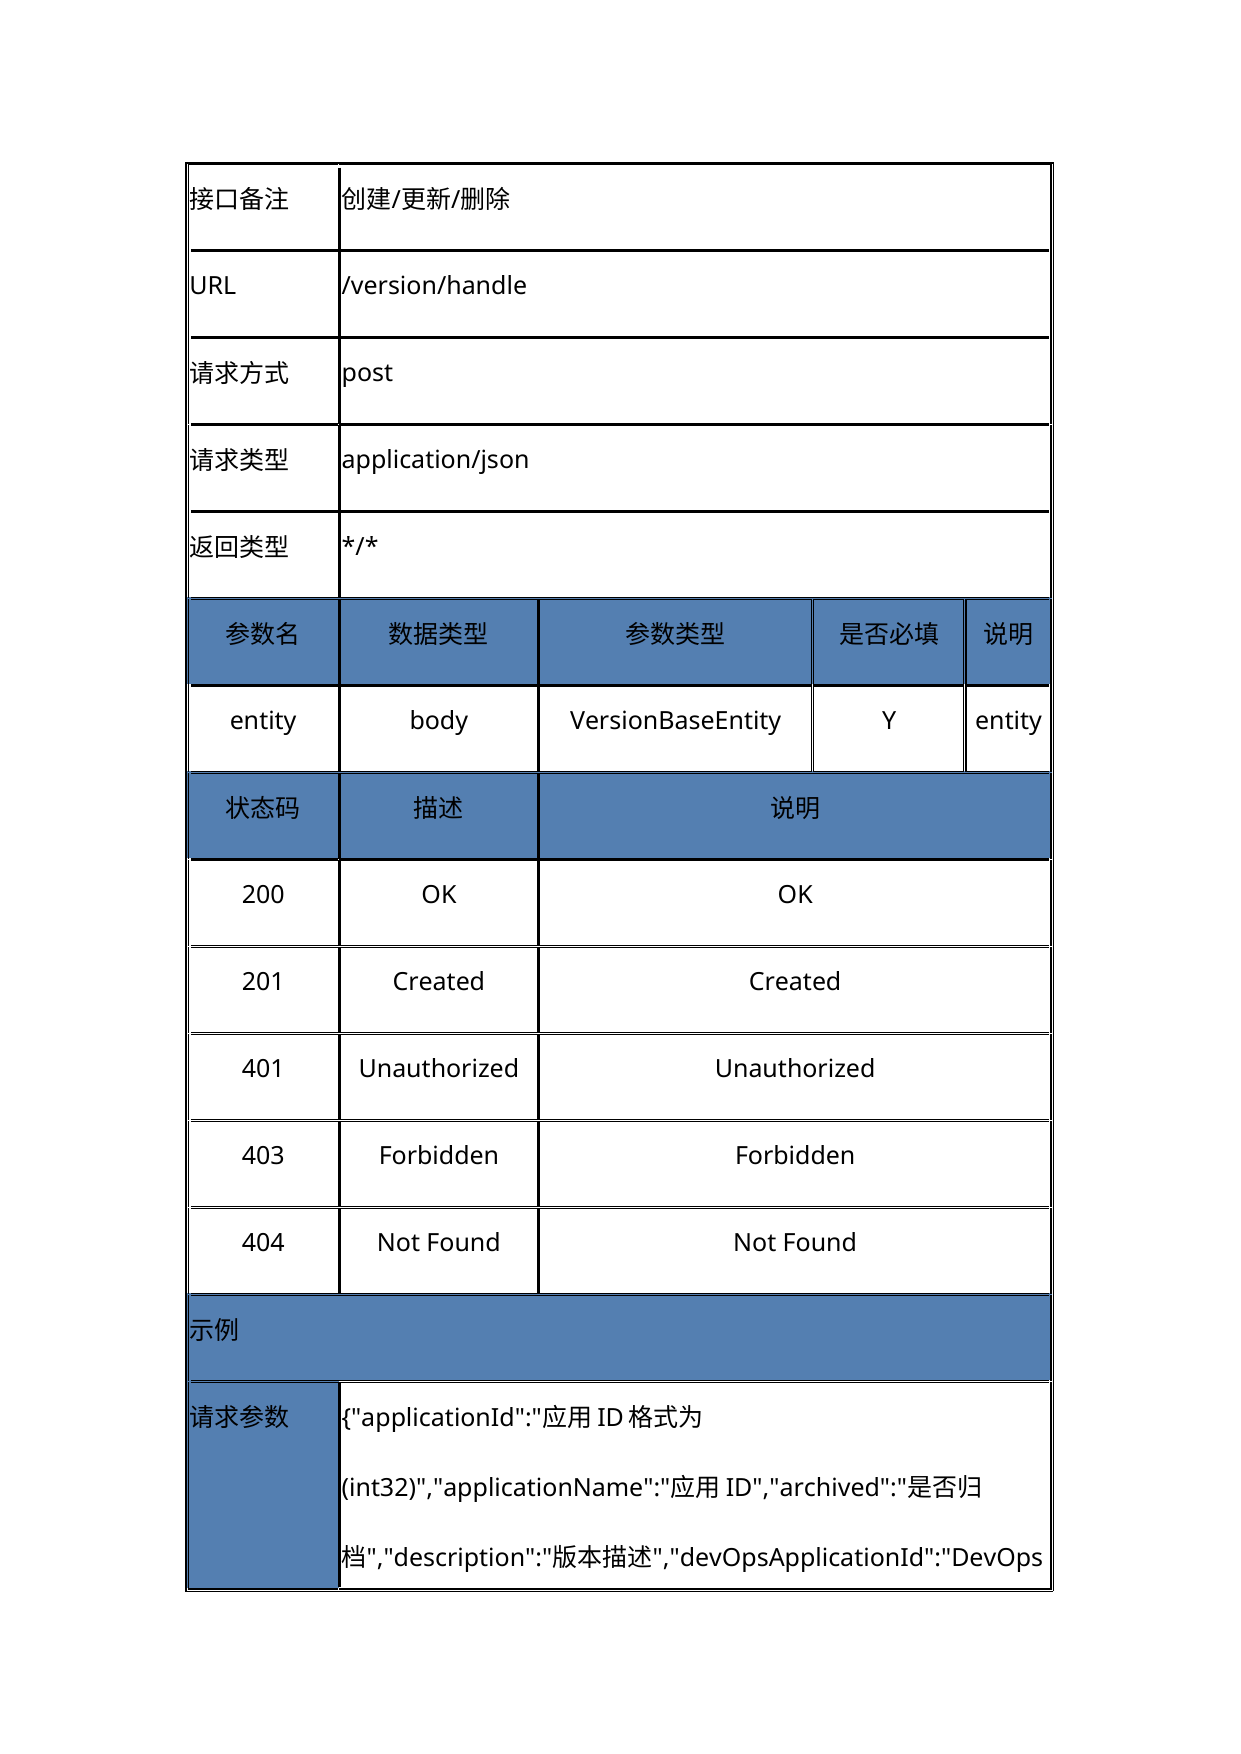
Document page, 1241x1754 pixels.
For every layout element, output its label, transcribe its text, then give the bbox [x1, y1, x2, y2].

table_cell 参数名 [187, 597, 339, 684]
table_cell 示例 [187, 1293, 1052, 1380]
table_cell 是否必填 [814, 600, 963, 684]
table_cell 403 [187, 1119, 339, 1206]
table_cell 描述 [341, 774, 537, 858]
table_cell 说明 [538, 771, 1052, 858]
table_cell post [341, 336, 1050, 423]
table_cell */* [341, 510, 1050, 597]
table_cell 200 [187, 858, 338, 945]
table_cell Y [814, 687, 963, 771]
table_cell 201 [187, 945, 339, 1032]
table_cell body [341, 687, 537, 771]
table_cell Created [538, 945, 1052, 1032]
table_cell 401 [187, 1032, 339, 1119]
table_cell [339, 1380, 1052, 1588]
table_cell Not Found [538, 1206, 1052, 1293]
table_cell VersionBaseEntity [540, 687, 811, 771]
table_cell Forbidden [341, 1122, 537, 1206]
table_cell 状态码 [187, 771, 339, 858]
table_cell Unauthorized [341, 1035, 537, 1119]
table_cell 创建/更新/删除 [339, 165, 1050, 249]
table_cell entity [189, 684, 338, 771]
table_cell OK [540, 858, 1052, 945]
table_cell 数据类型 [341, 600, 537, 684]
table_cell 说明 [965, 597, 1052, 684]
table_cell Unauthorized [538, 1032, 1052, 1119]
table_cell Not Found [341, 1209, 537, 1293]
table_cell 404 [187, 1206, 339, 1293]
table_cell OK [341, 861, 537, 945]
table_cell entity [967, 684, 1050, 771]
table_cell Forbidden [538, 1119, 1052, 1206]
table_cell 返回类型 [189, 510, 338, 597]
table_cell URL [189, 249, 338, 336]
table_cell 请求方式 [189, 336, 338, 423]
table_cell /version/handle [341, 249, 1050, 336]
table_cell 请求类型 [187, 423, 338, 510]
table_cell 接口备注 [189, 164, 339, 249]
table_cell 参数类型 [540, 600, 811, 684]
table_cell application/json [341, 423, 1052, 510]
table_cell Created [341, 948, 537, 1032]
table_cell 请求参数 [187, 1380, 339, 1588]
